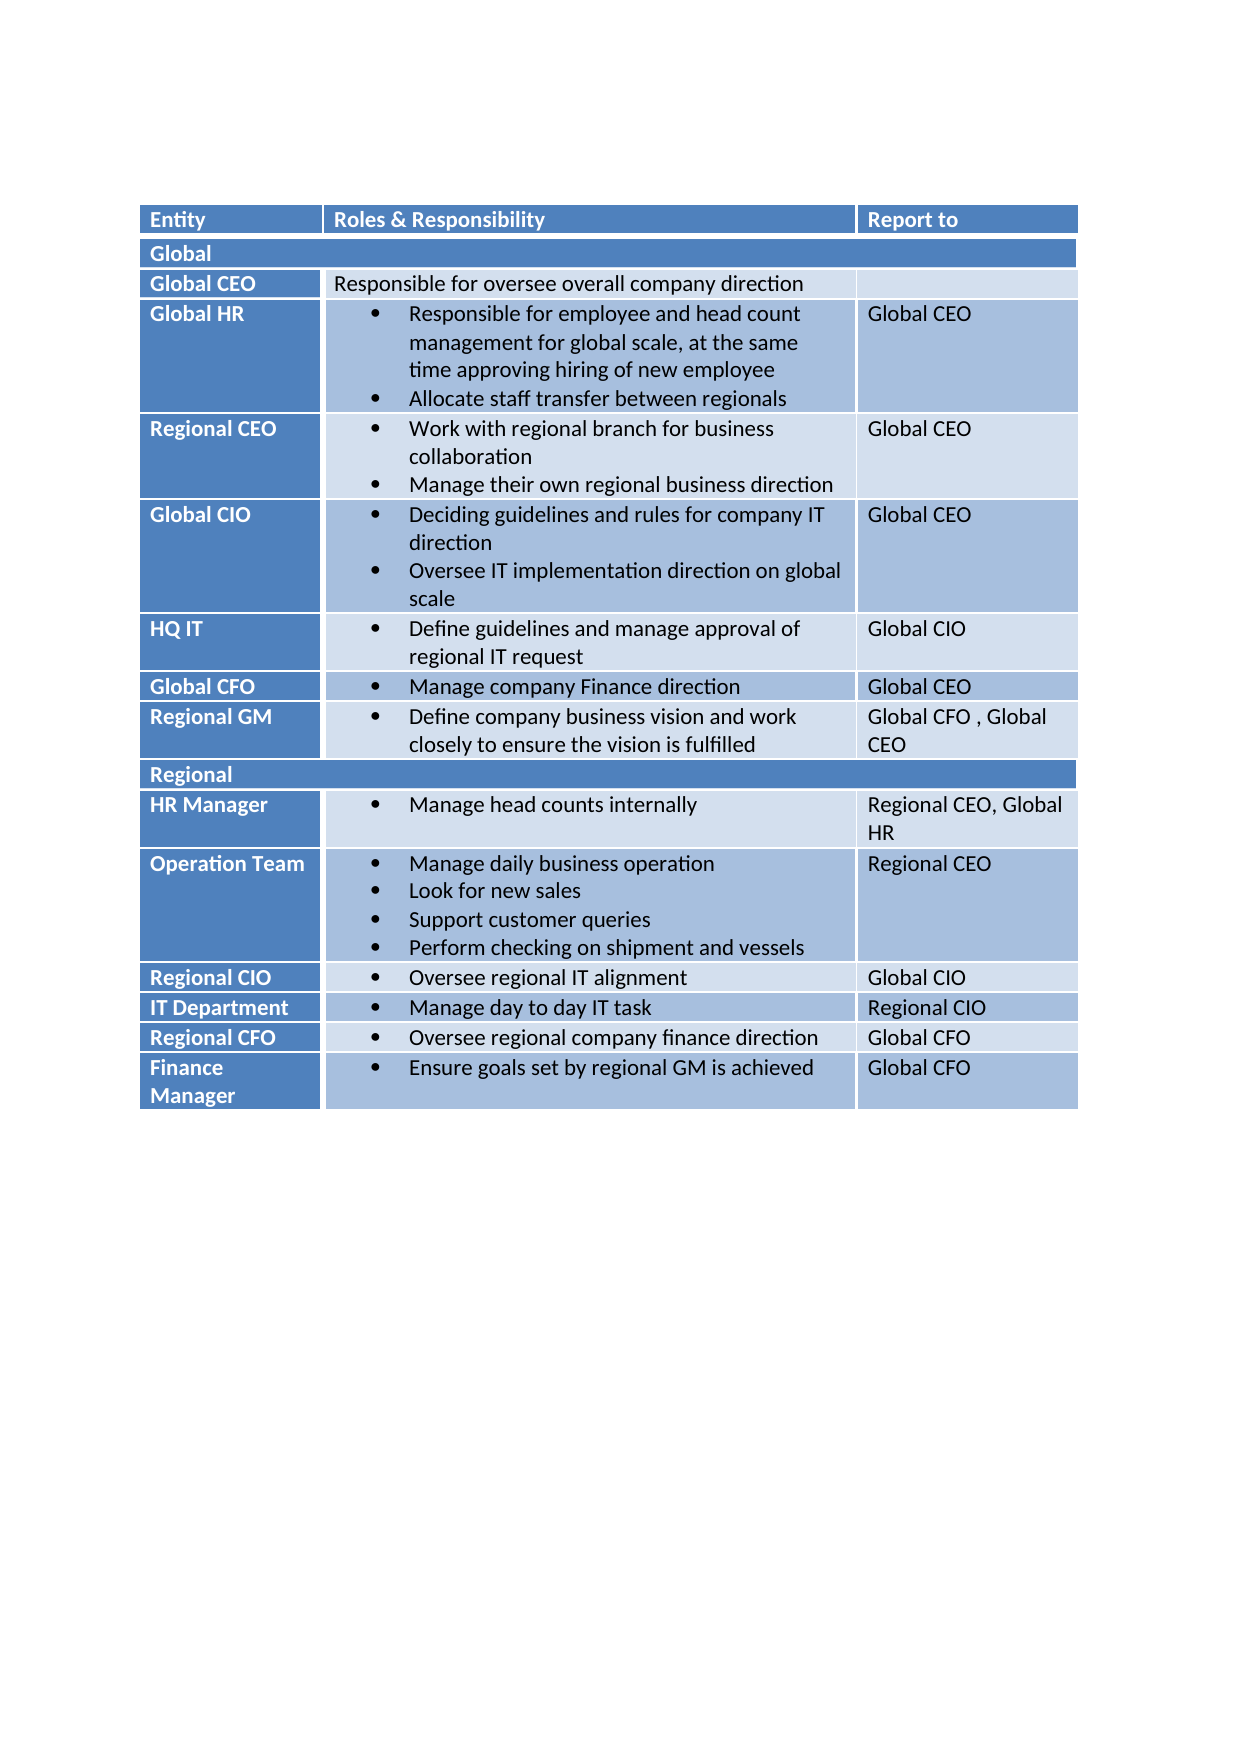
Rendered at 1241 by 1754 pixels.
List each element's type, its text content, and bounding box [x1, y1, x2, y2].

table_cell Manage day to day IT task [326, 993, 855, 1021]
table_cell IT Department [140, 993, 320, 1021]
table_cell Global HR [140, 300, 320, 412]
table_cell Global CFO [140, 672, 320, 700]
table_cell Global CIO [857, 614, 1078, 670]
table_cell HR Manager [140, 791, 320, 847]
table_cell Regional CFO [140, 1023, 320, 1051]
table_cell Global CEO [858, 672, 1078, 700]
table_cell Global CFO , Global CEO [857, 702, 1078, 758]
table_cell Global CEO [858, 500, 1078, 612]
table_cell HQ IT [140, 614, 320, 670]
table_cell Define guidelines and manage approval of regional IT request [326, 614, 856, 670]
table_cell Regional CIO [858, 993, 1078, 1021]
table_cell Operation Team [140, 849, 320, 961]
table_cell Finance Manager [140, 1053, 320, 1109]
table_cell Oversee regional company finance direction [326, 1023, 856, 1051]
table_cell Global CFO [858, 1053, 1078, 1109]
table_cell Work with regional branch for business collaboration Manage their own regional business direction [326, 414, 856, 498]
table_cell Global CEO [140, 270, 320, 297]
table_cell Oversee regional IT alignment [326, 963, 856, 991]
table_cell Global CIO [857, 963, 1078, 991]
table_cell Global CEO [857, 414, 1078, 498]
table_cell Global CEO [858, 300, 1078, 412]
table_cell Define company business vision and work closely to ensure the vision is fulfilled [326, 702, 856, 758]
table_cell Regional CEO [140, 414, 320, 498]
table_cell Deciding guidelines and rules for company IT direction Oversee IT implementation direction on global scale [326, 500, 855, 612]
table_cell Ensure goals set by regional GM is achieved [326, 1053, 855, 1109]
table_cell Global CFO [857, 1023, 1078, 1051]
table_cell Global [140, 239, 1076, 267]
table_cell Regional GM [140, 702, 320, 758]
table_cell Manage daily business operation Look for new sales Support customer queries Perform checking on shipment and vessels [326, 849, 855, 961]
table_header Entity [140, 205, 322, 233]
table_cell Global CIO [140, 500, 320, 612]
table_cell Regional [140, 760, 1076, 788]
table_cell Responsible for oversee overall company direction [326, 270, 856, 297]
table_cell Responsible for employee and head count management for global scale, at the same time approving hiring of new employee Allocate staff transfer between regionals [326, 300, 855, 412]
table_header Roles & Responsibility [324, 205, 855, 233]
table_header Report to [858, 205, 1078, 233]
table_cell [857, 270, 1078, 297]
table_cell Manage head counts internally [326, 791, 856, 847]
table_cell Regional CEO, Global HR [857, 791, 1078, 847]
table_cell Manage company Finance direction [326, 672, 855, 700]
table_cell Regional CIO [140, 963, 320, 991]
table_cell Regional CEO [858, 849, 1078, 961]
